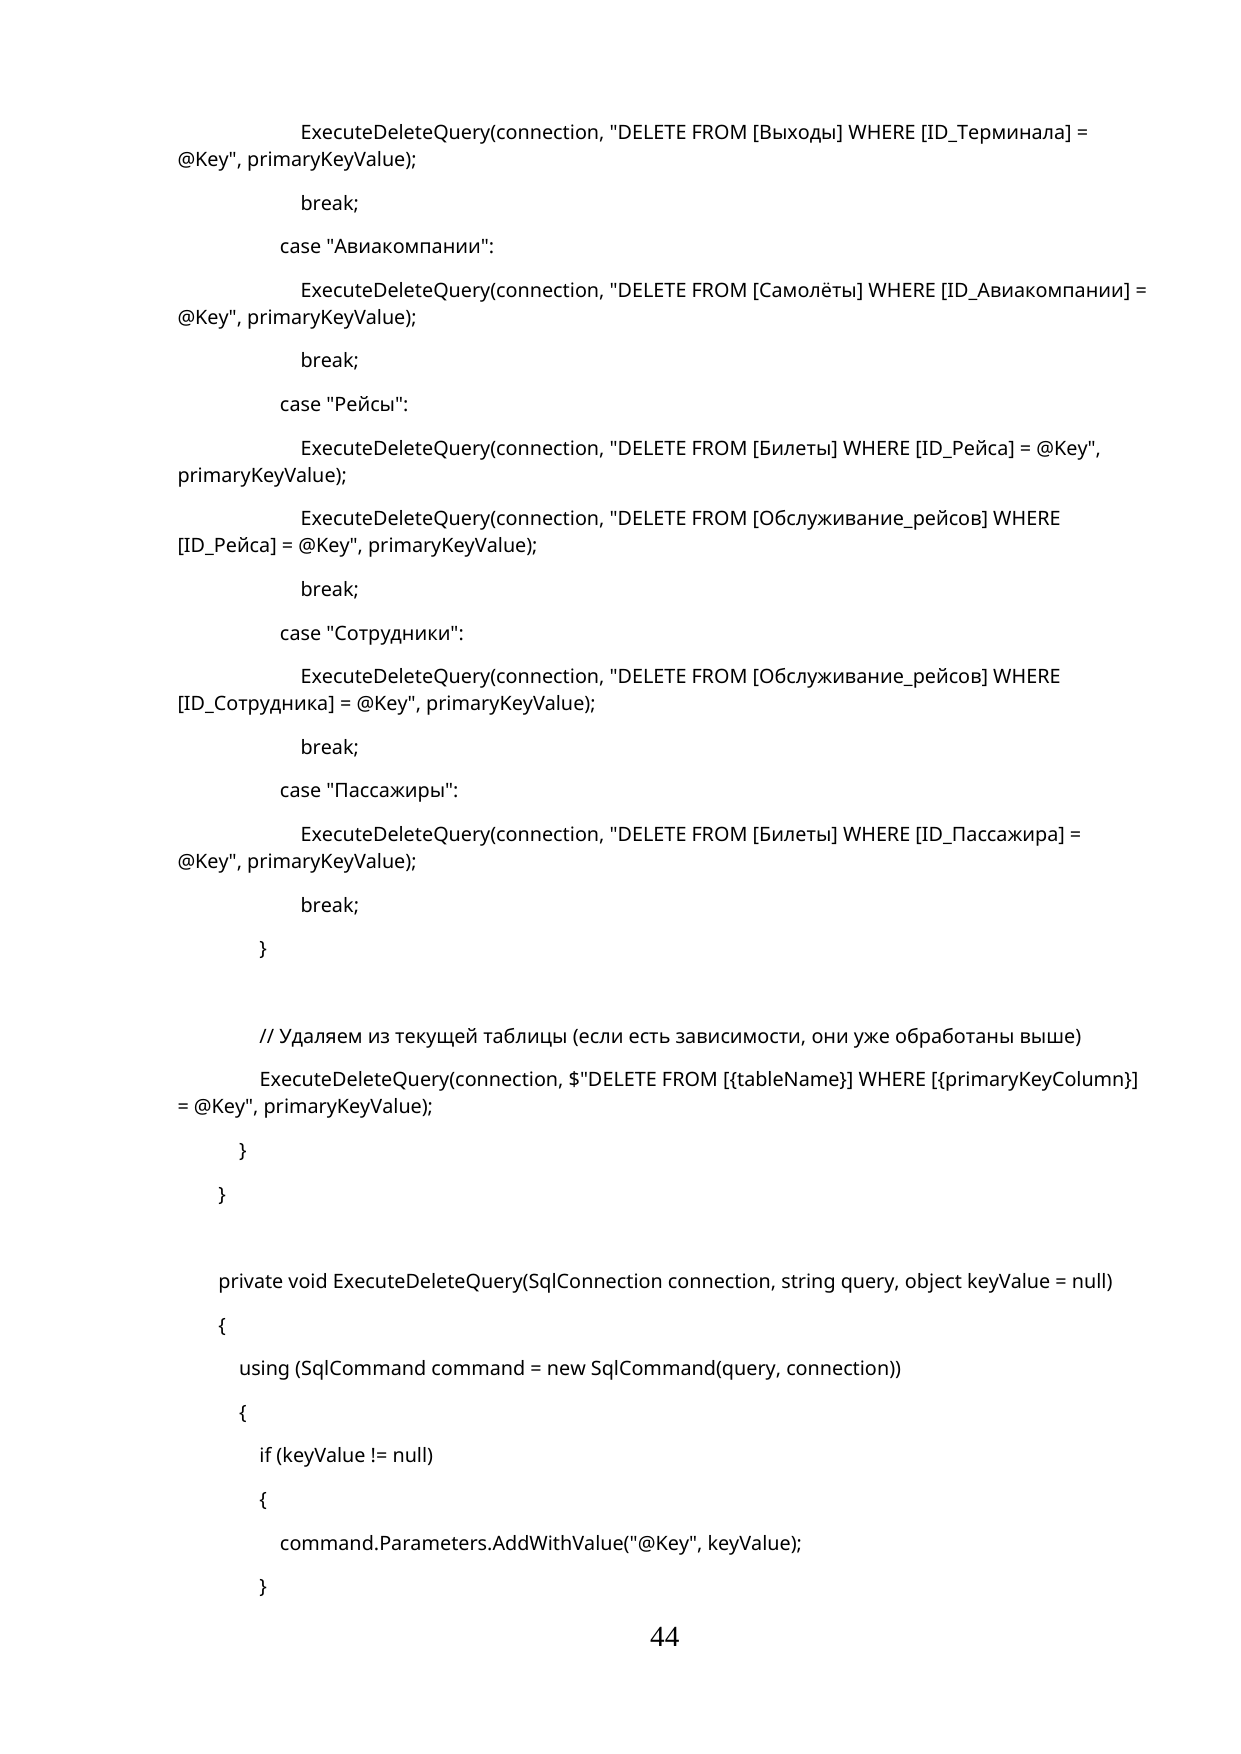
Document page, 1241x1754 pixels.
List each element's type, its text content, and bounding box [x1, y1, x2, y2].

text command.Parameters.AddWithValue("@Key", keyValue); [177, 1529, 1152, 1556]
text break; [177, 189, 1152, 216]
text ExecuteDeleteQuery(connection, "DELETE FROM [Билеты] WHERE [ID_Рейса] = @Key", primaryKeyValue); [177, 434, 1152, 488]
text break; [177, 347, 1152, 374]
text } [177, 935, 1152, 962]
text ExecuteDeleteQuery(connection, "DELETE FROM [Обслуживание_рейсов] WHERE [ID_Рейса] = @Key", primaryKeyValue); [177, 504, 1152, 558]
text ExecuteDeleteQuery(connection, "DELETE FROM [Самолёты] WHERE [ID_Авиакомпании] = @Key", primaryKeyValue); [177, 276, 1152, 330]
text { [177, 1398, 1152, 1425]
text if (keyValue != null) [177, 1442, 1152, 1469]
text case "Авиакомпании": [177, 232, 1152, 259]
text } [177, 1180, 1152, 1207]
text using (SqlCommand command = new SqlCommand(query, connection)) [177, 1354, 1152, 1381]
text { [177, 1311, 1152, 1338]
text break; [177, 891, 1152, 918]
text case "Сотрудники": [177, 619, 1152, 646]
text break; [177, 733, 1152, 760]
text } [177, 1136, 1152, 1163]
text ExecuteDeleteQuery(connection, "DELETE FROM [Обслуживание_рейсов] WHERE [ID_Сотрудника] = @Key", primaryKeyValue); [177, 662, 1152, 716]
text ExecuteDeleteQuery(connection, "DELETE FROM [Выходы] WHERE [ID_Терминала] = @Key", primaryKeyValue); [177, 118, 1152, 172]
text ExecuteDeleteQuery(connection, "DELETE FROM [Билеты] WHERE [ID_Пассажира] = @Key", primaryKeyValue); [177, 820, 1152, 874]
text break; [177, 575, 1152, 602]
text ExecuteDeleteQuery(connection, $"DELETE FROM [{tableName}] WHERE [{primaryKeyColumn}] = @Key", primaryKeyValue); [177, 1066, 1152, 1119]
text } [177, 1573, 1152, 1600]
text private void ExecuteDeleteQuery(SqlConnection connection, string query, object keyValue = null) [177, 1267, 1152, 1294]
text case "Пассажиры": [177, 777, 1152, 804]
text // Удаляем из текущей таблицы (если есть зависимости, они уже обработаны выше) [177, 1022, 1152, 1049]
text { [177, 1485, 1152, 1512]
text case "Рейсы": [177, 390, 1152, 417]
